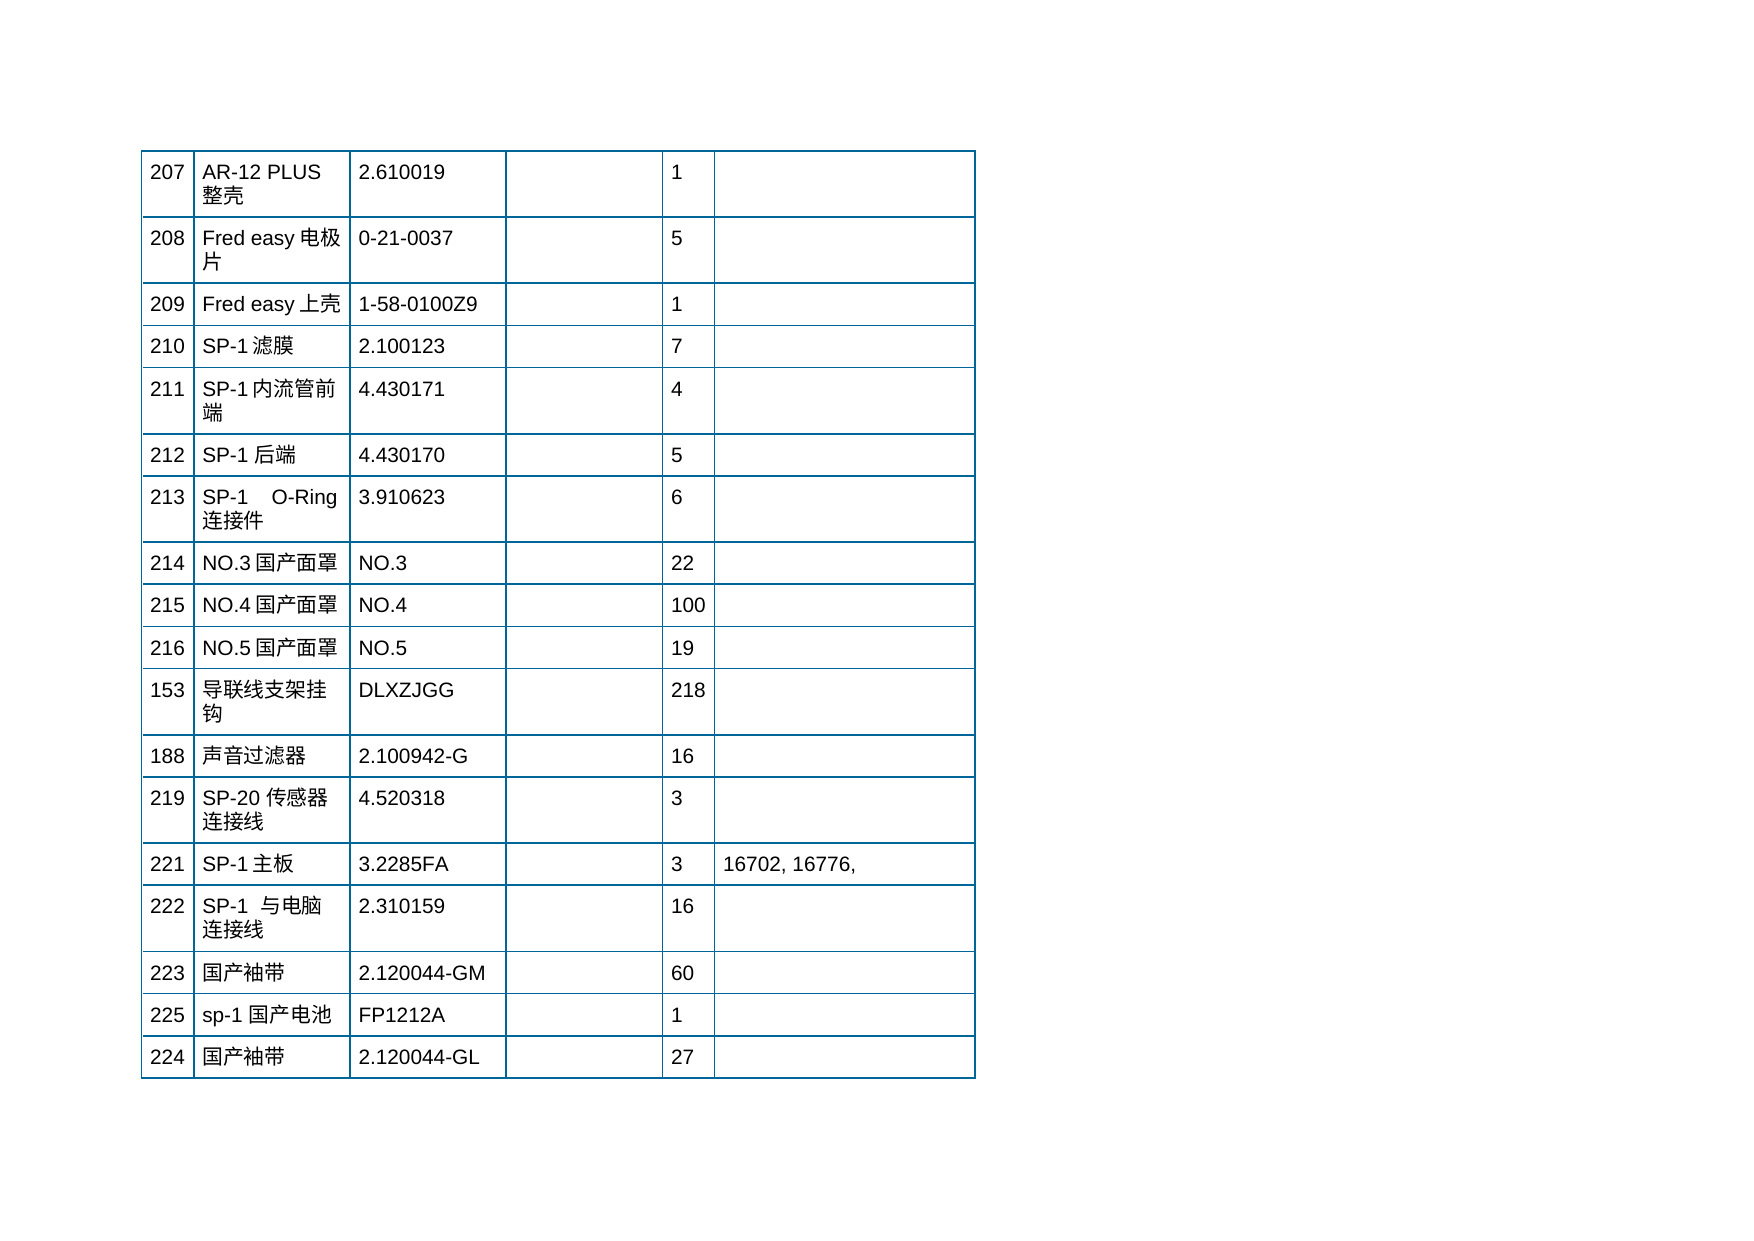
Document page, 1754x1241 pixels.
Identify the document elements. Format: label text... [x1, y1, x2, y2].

table_cell 5 [663, 435, 714, 475]
table_cell [715, 218, 974, 282]
table_cell 16 [663, 886, 714, 951]
table_cell 4.430170 [351, 435, 505, 475]
table_cell [715, 994, 974, 1035]
table_cell 216 [142, 627, 193, 668]
table_cell NO.3 [351, 543, 505, 583]
table_cell [507, 994, 662, 1035]
table_cell 60 [663, 952, 714, 993]
table_cell 导联线支架挂钩 [195, 669, 349, 734]
table_cell NO.3国产面罩 [195, 543, 349, 583]
table_cell 16 [663, 736, 714, 776]
table_cell 1-58-0100Z9 [351, 284, 505, 324]
table_cell Fred easy上壳 [195, 284, 349, 324]
table_cell SP-20 传感器连接线 [195, 778, 349, 842]
table_cell SP-1内流管前端 [195, 368, 349, 433]
table_cell [507, 1037, 662, 1077]
table_cell 207 [142, 152, 193, 216]
table_cell SP-1滤膜 [195, 326, 349, 367]
table_cell SP-1 后端 [195, 435, 349, 475]
table_cell NO.5 [351, 627, 505, 668]
table_cell [715, 952, 974, 993]
table_cell 3 [663, 844, 714, 884]
table_cell [715, 585, 974, 626]
table_cell [507, 152, 662, 216]
table_cell [715, 886, 974, 951]
table_cell [507, 218, 662, 282]
table_cell [715, 284, 974, 324]
table_cell [507, 778, 662, 842]
table_cell 5 [663, 218, 714, 282]
table_cell NO.5国产面罩 [195, 627, 349, 668]
table_cell [507, 435, 662, 475]
table_cell [715, 778, 974, 842]
table_cell 2.100942-G [351, 736, 505, 776]
table_cell 3.910623 [351, 477, 505, 541]
table_cell 215 [142, 584, 193, 626]
table_cell [715, 736, 974, 776]
table_cell [715, 326, 974, 367]
table_cell 153 [142, 669, 193, 734]
table_cell Fred easy电极片 [195, 218, 349, 282]
table_cell 4 [663, 368, 714, 433]
table_cell 2.310159 [351, 886, 505, 951]
table_cell [507, 844, 662, 884]
table_cell FP1212A [351, 994, 505, 1035]
table_cell [507, 368, 662, 433]
table_cell 2.610019 [351, 152, 505, 216]
table_cell [507, 736, 662, 776]
table_cell NO.4国产面罩 [195, 585, 349, 626]
table_cell [715, 1037, 974, 1077]
table_cell [507, 543, 662, 583]
table_cell SP-1 O-Ring连接件 [195, 477, 349, 541]
table_cell 219 [142, 777, 193, 842]
table_cell 1 [663, 152, 714, 216]
table_cell 221 [142, 843, 193, 884]
table_cell SP-1主板 [195, 844, 349, 884]
table_cell [715, 669, 974, 734]
table_cell AR-12 PLUS 整壳 [195, 152, 349, 216]
table_cell 214 [142, 542, 193, 583]
table_cell 188 [142, 735, 193, 776]
table_cell 3.2285FA [351, 844, 505, 884]
table_cell [715, 543, 974, 583]
table_cell [507, 627, 662, 668]
table_cell 国产袖带 [195, 1037, 349, 1077]
table_cell 210 [142, 326, 193, 367]
table_cell 1 [663, 994, 714, 1035]
table_cell [715, 435, 974, 475]
table_cell 声音过滤器 [195, 736, 349, 776]
table_cell [507, 952, 662, 993]
table_cell 4.520318 [351, 778, 505, 842]
table_cell 211 [142, 368, 193, 433]
table_cell [715, 152, 974, 216]
table_cell 4.430171 [351, 368, 505, 433]
table_cell 213 [142, 476, 193, 541]
table_cell 6 [663, 477, 714, 541]
table_cell 209 [142, 283, 193, 324]
table_cell 2.120044-GM [351, 952, 505, 993]
table_cell 1 [663, 284, 714, 324]
table_cell 218 [663, 669, 714, 734]
table_cell [715, 477, 974, 541]
table_cell [507, 326, 662, 367]
table_cell [507, 669, 662, 734]
table_cell [507, 886, 662, 951]
table_cell 223 [142, 952, 193, 993]
table_cell NO.4 [351, 585, 505, 626]
table_cell [507, 585, 662, 626]
table_cell [507, 284, 662, 324]
table_cell 0-21-0037 [351, 218, 505, 282]
table_cell 100 [663, 585, 714, 626]
table_cell 7 [663, 326, 714, 367]
table_cell sp-1 国产电池 [195, 994, 349, 1035]
table_cell DLXZJGG [351, 669, 505, 734]
table_cell 222 [142, 885, 193, 951]
table_cell 212 [142, 434, 193, 475]
table_cell 224 [142, 1036, 193, 1077]
table_cell 3 [663, 778, 714, 842]
table_cell 19 [663, 627, 714, 668]
table_cell 225 [142, 994, 193, 1035]
table_cell SP-1 与电脑连接线 [195, 886, 349, 951]
table_cell [715, 368, 974, 433]
table_cell 2.100123 [351, 326, 505, 367]
table_cell 22 [663, 543, 714, 583]
table_cell 2.120044-GL [351, 1037, 505, 1077]
table_cell 27 [663, 1037, 714, 1077]
table_cell [507, 477, 662, 541]
table_cell 16702, 16776, [715, 844, 974, 884]
table_cell 国产袖带 [195, 952, 349, 993]
table_cell [715, 627, 974, 668]
table_cell 208 [142, 217, 193, 282]
